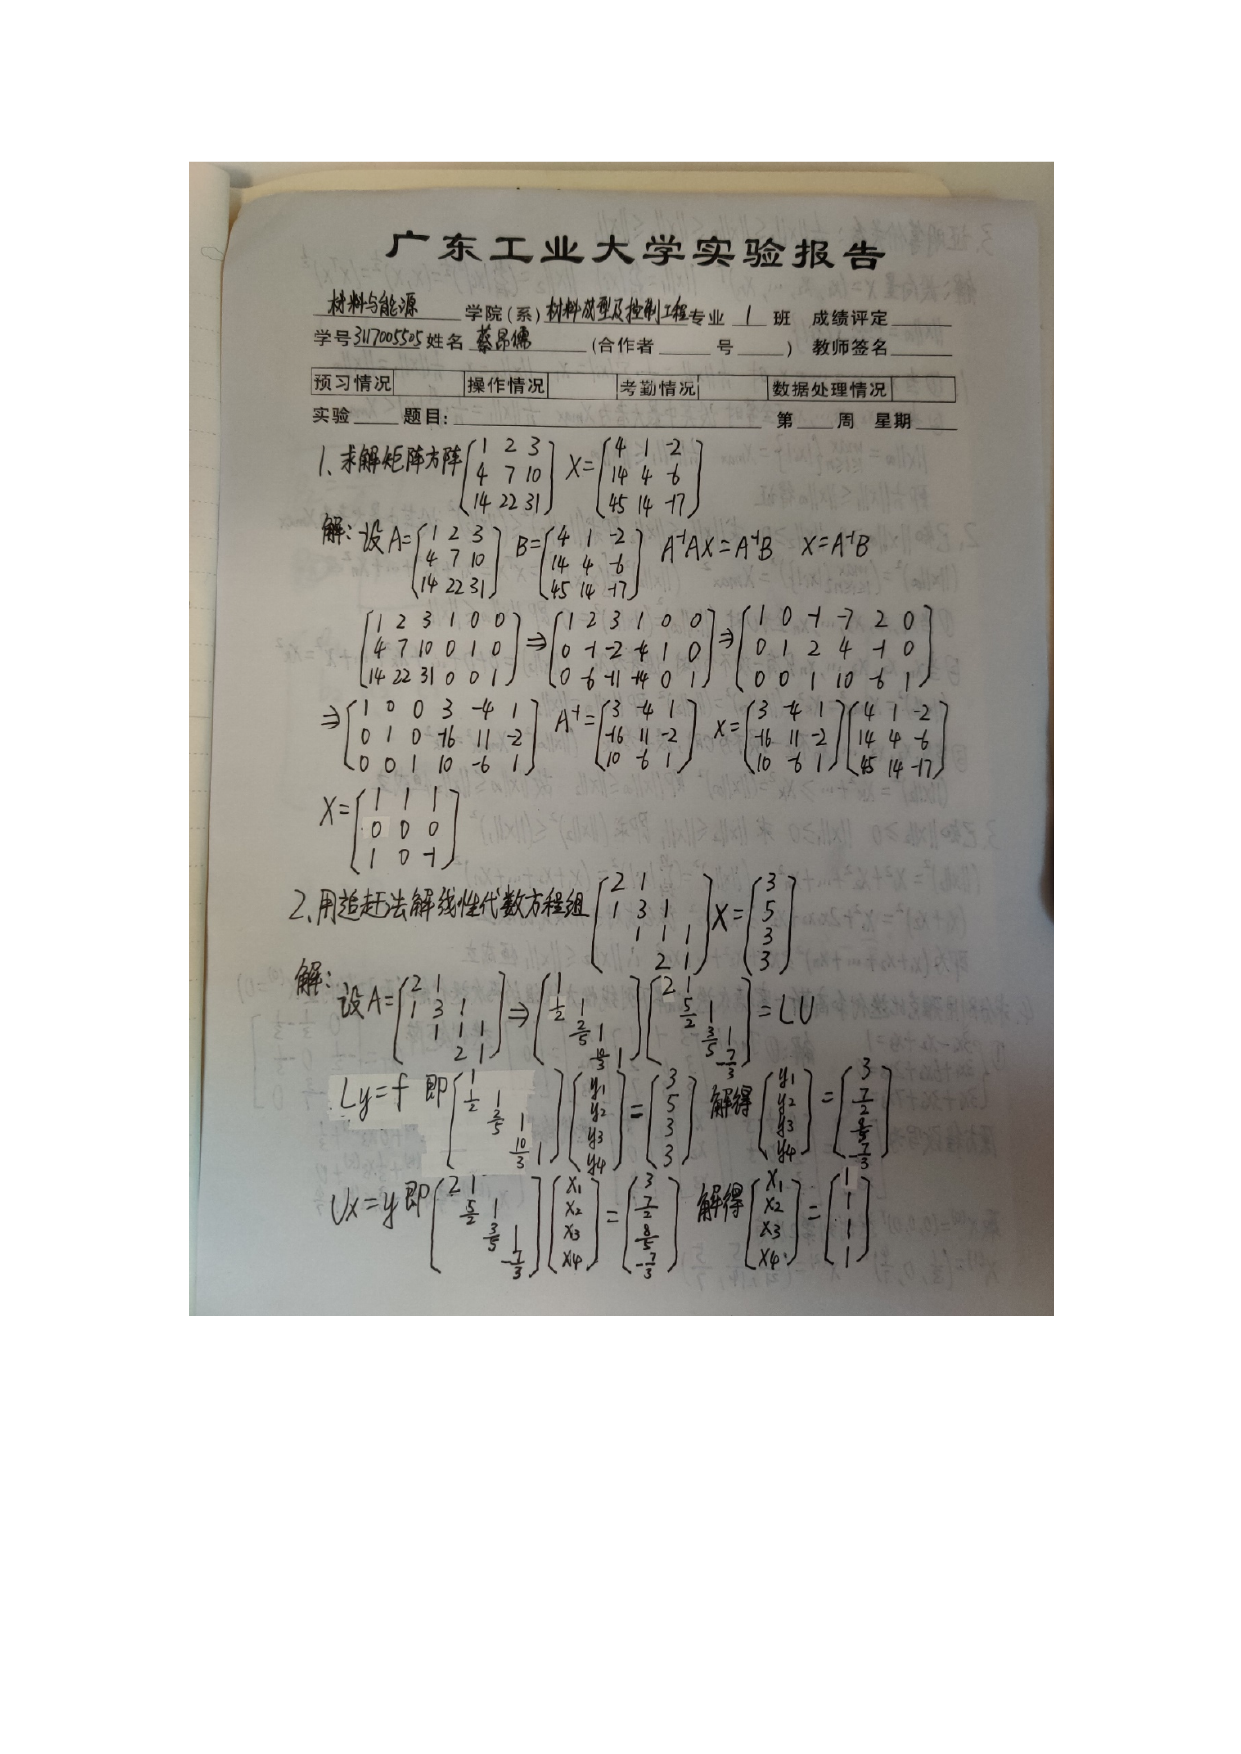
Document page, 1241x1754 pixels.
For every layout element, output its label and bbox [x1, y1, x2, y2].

picture [189, 163, 1054, 1315]
